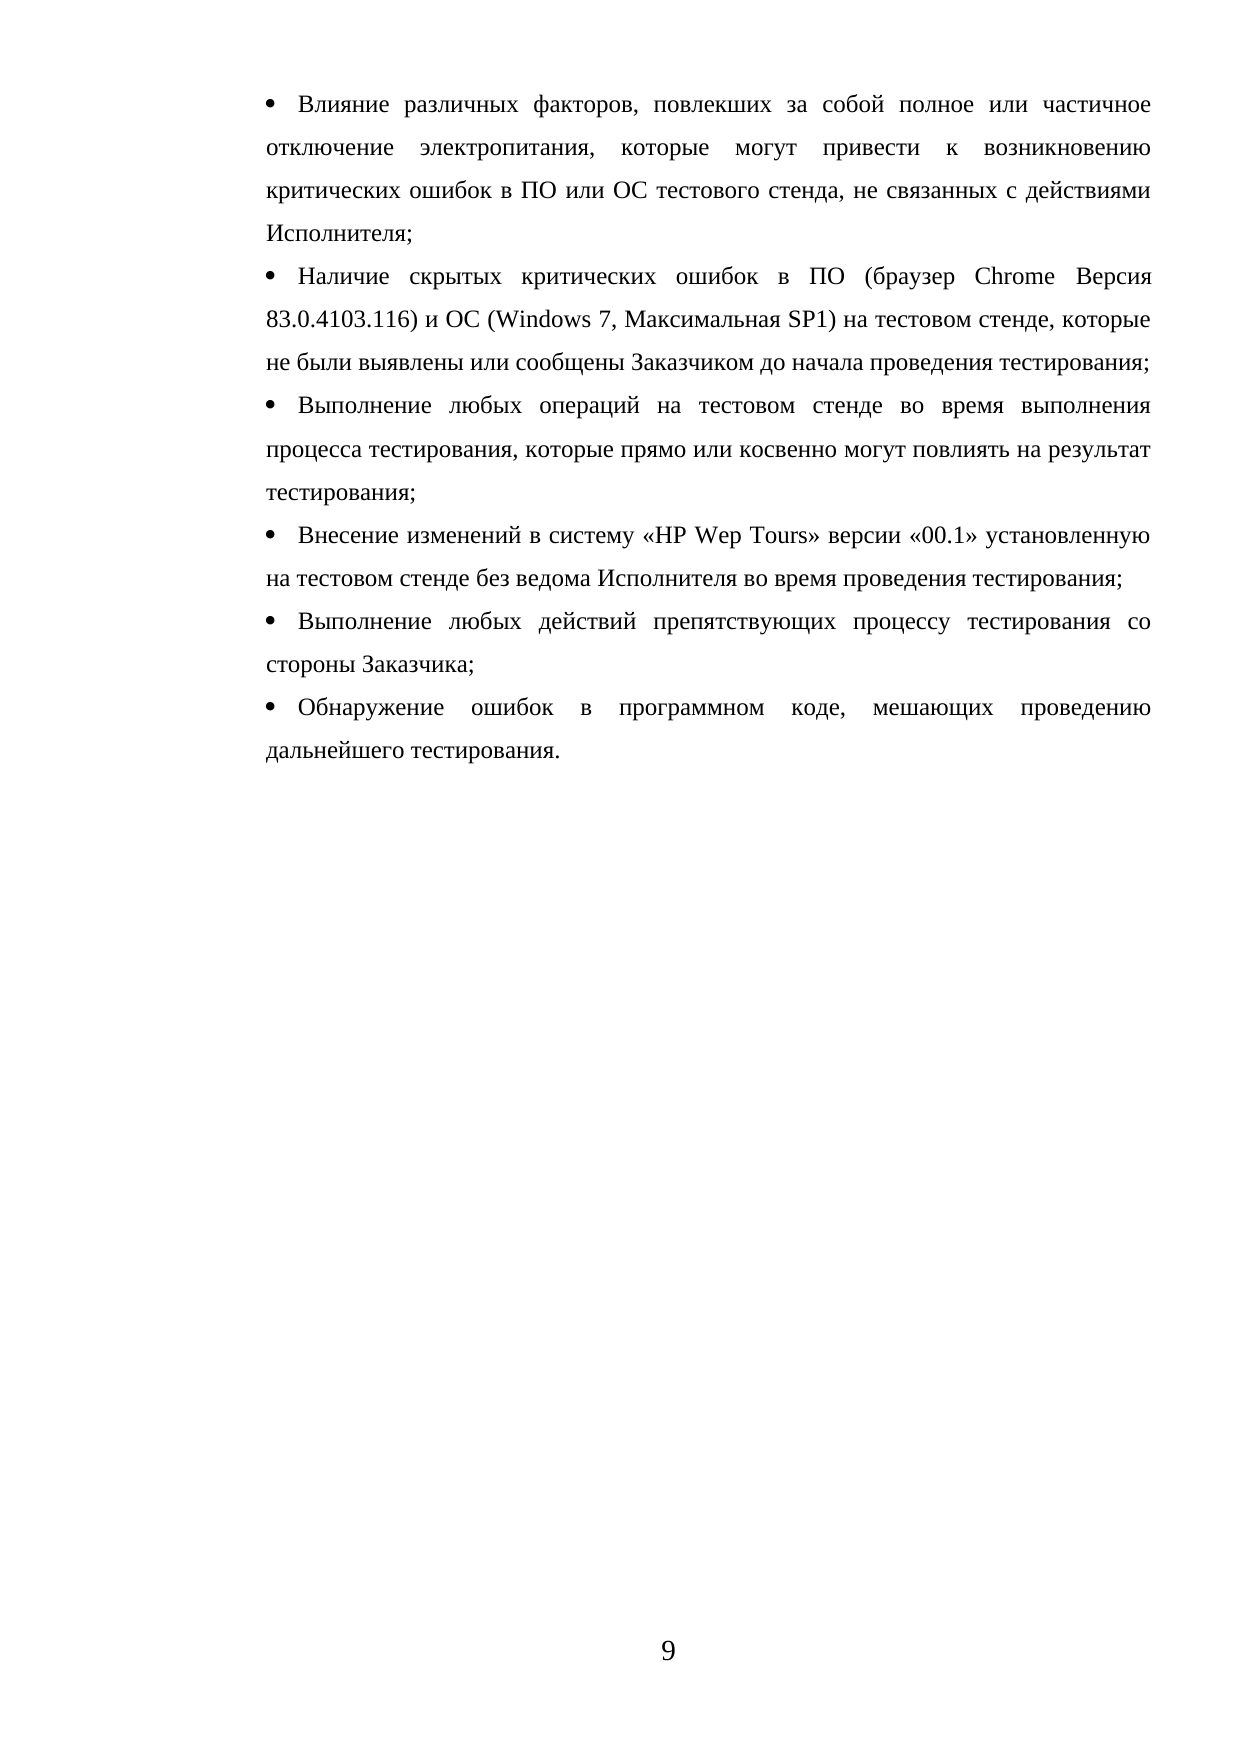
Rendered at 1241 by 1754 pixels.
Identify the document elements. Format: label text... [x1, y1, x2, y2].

text Выполнение любых действий препятствующих процессу тестирования со стороны Заказчика; [266, 606, 1152, 678]
text Обнаружение ошибок в программном коде, мешающих проведению дальнейшего тестирования. [266, 692, 1152, 764]
text Внесение изменений в систему «HP Wep Tours» версии «00.1» установленную на тестовом стенде без ведома Исполнителя во время проведения тестирования; [266, 520, 1152, 592]
text Выполнение любых операций на тестовом стенде во время выполнения процесса тестирования, которые прямо или косвенно могут повлиять на результат тестирования; [266, 391, 1152, 506]
text Влияние различных факторов, повлекших за собой полное или частичное отключение электропитания, которые могут привести к возникновению критических ошибок в ПО или ОС тестового стенда, не связанных с действиями Исполнителя; [266, 89, 1152, 247]
text Наличие скрытых критических ошибок в ПО (браузер Chrome Версия 83.0.4103.116) и ОС (Windows 7, Максимальная SP1) на тестовом стенде, которые не были выявлены или сообщены Заказчиком до начала проведения тестирования; [266, 261, 1152, 376]
